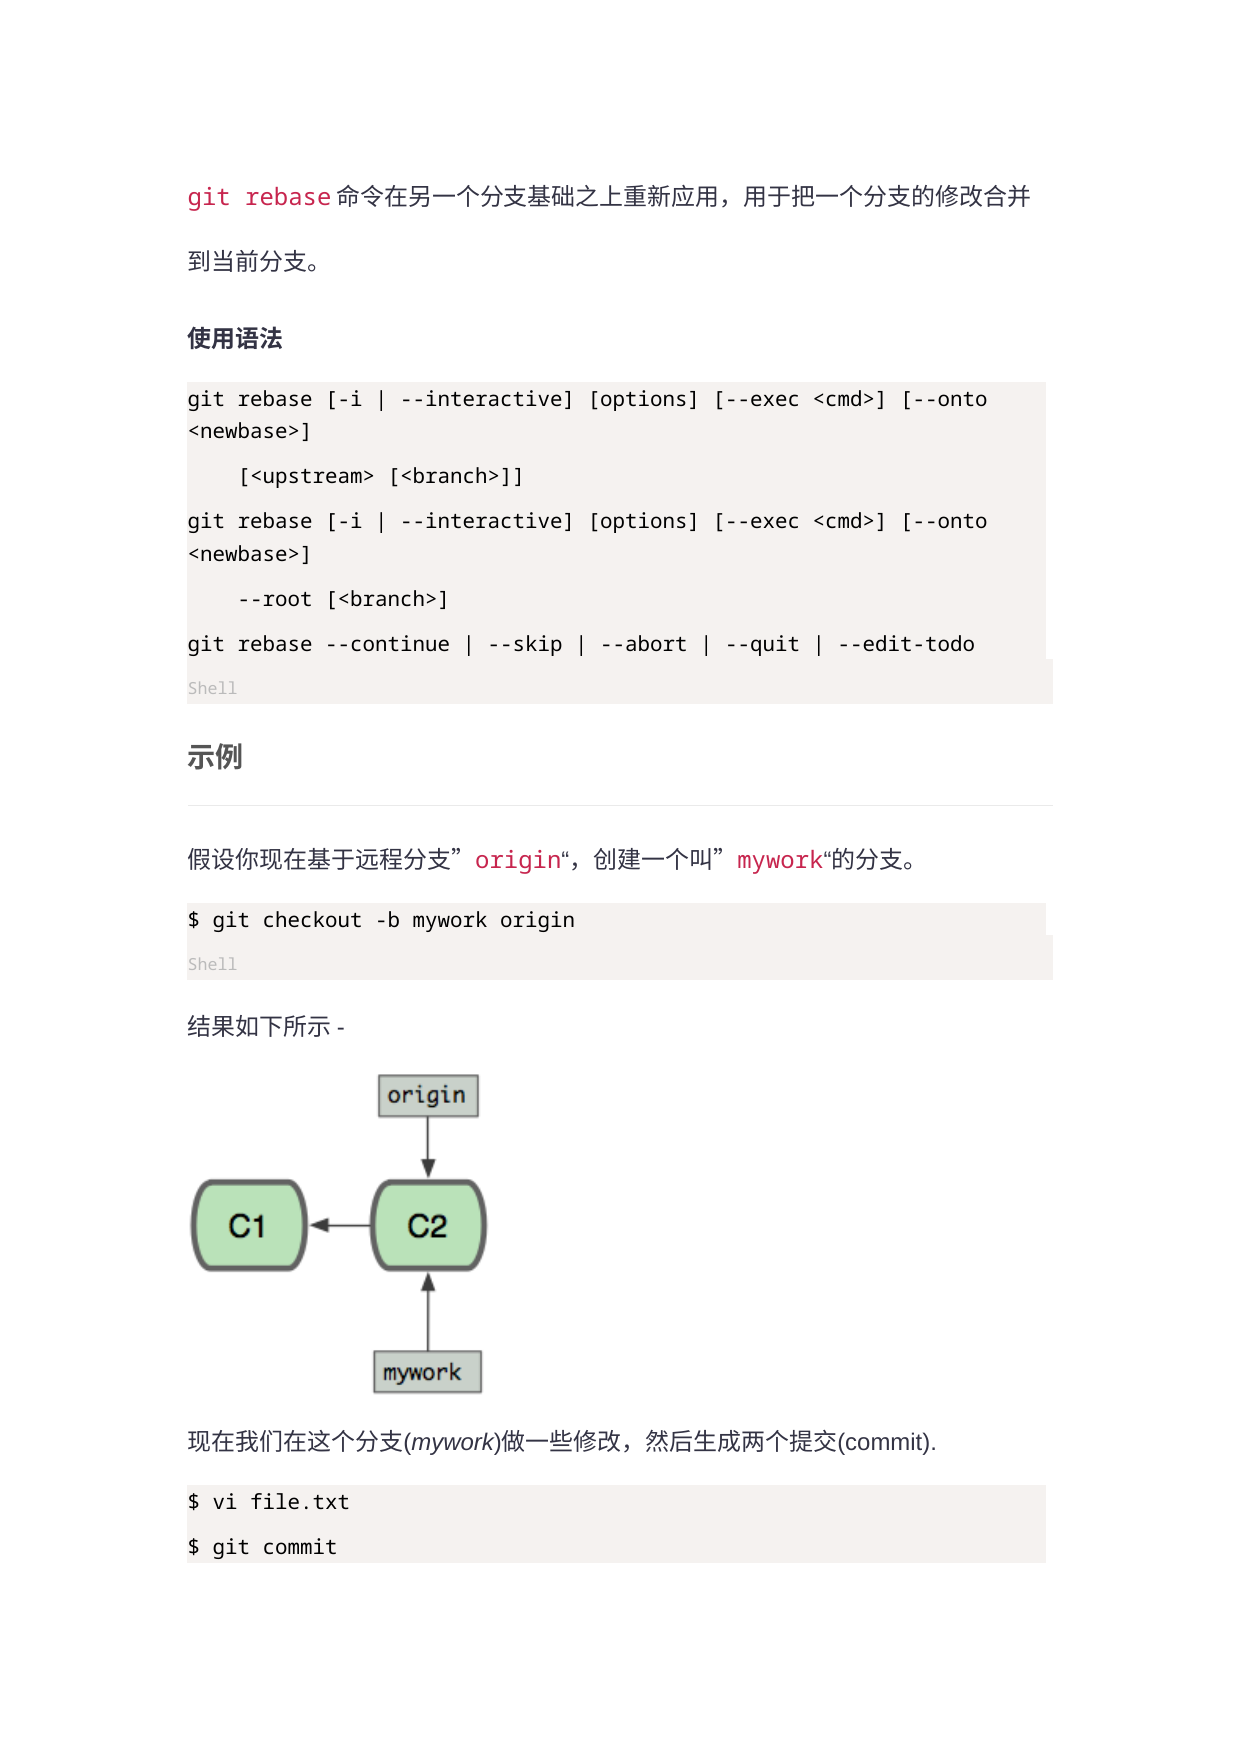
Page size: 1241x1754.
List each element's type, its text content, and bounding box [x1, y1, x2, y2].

text 示例 [187, 723, 1053, 806]
picture [187, 1070, 489, 1396]
text git rebase命令在另一个分支基础之上重新应用，用于把一个分支的修改合并到当前分支。 [187, 162, 1053, 292]
text 使用语法 [187, 304, 1053, 369]
text [<upstream> [<branch>]] [187, 459, 1046, 492]
text git rebase --continue | --skip | --abort | --quit | --edit-todo [187, 627, 1046, 659]
text Shell [187, 672, 1053, 704]
text 现在我们在这个分支(mywork)做一些修改，然后生成两个提交(commit). [187, 1408, 1053, 1473]
text $ git checkout -b mywork origin [187, 903, 1046, 935]
text $ vi file.txt [187, 1485, 1046, 1518]
text Shell [187, 948, 1053, 980]
text 结果如下所示 - [187, 993, 1053, 1058]
text 假设你现在基于远程分支”origin“，创建一个叫”mywork“的分支。 [187, 825, 1053, 890]
text git rebase [-i | --interactive] [options] [--exec <cmd>] [--onto <newbase>] [187, 382, 1046, 447]
text --root [<branch>] [187, 582, 1046, 614]
text git rebase [-i | --interactive] [options] [--exec <cmd>] [--onto <newbase>] [187, 504, 1046, 569]
text $ git commit [187, 1530, 1046, 1563]
